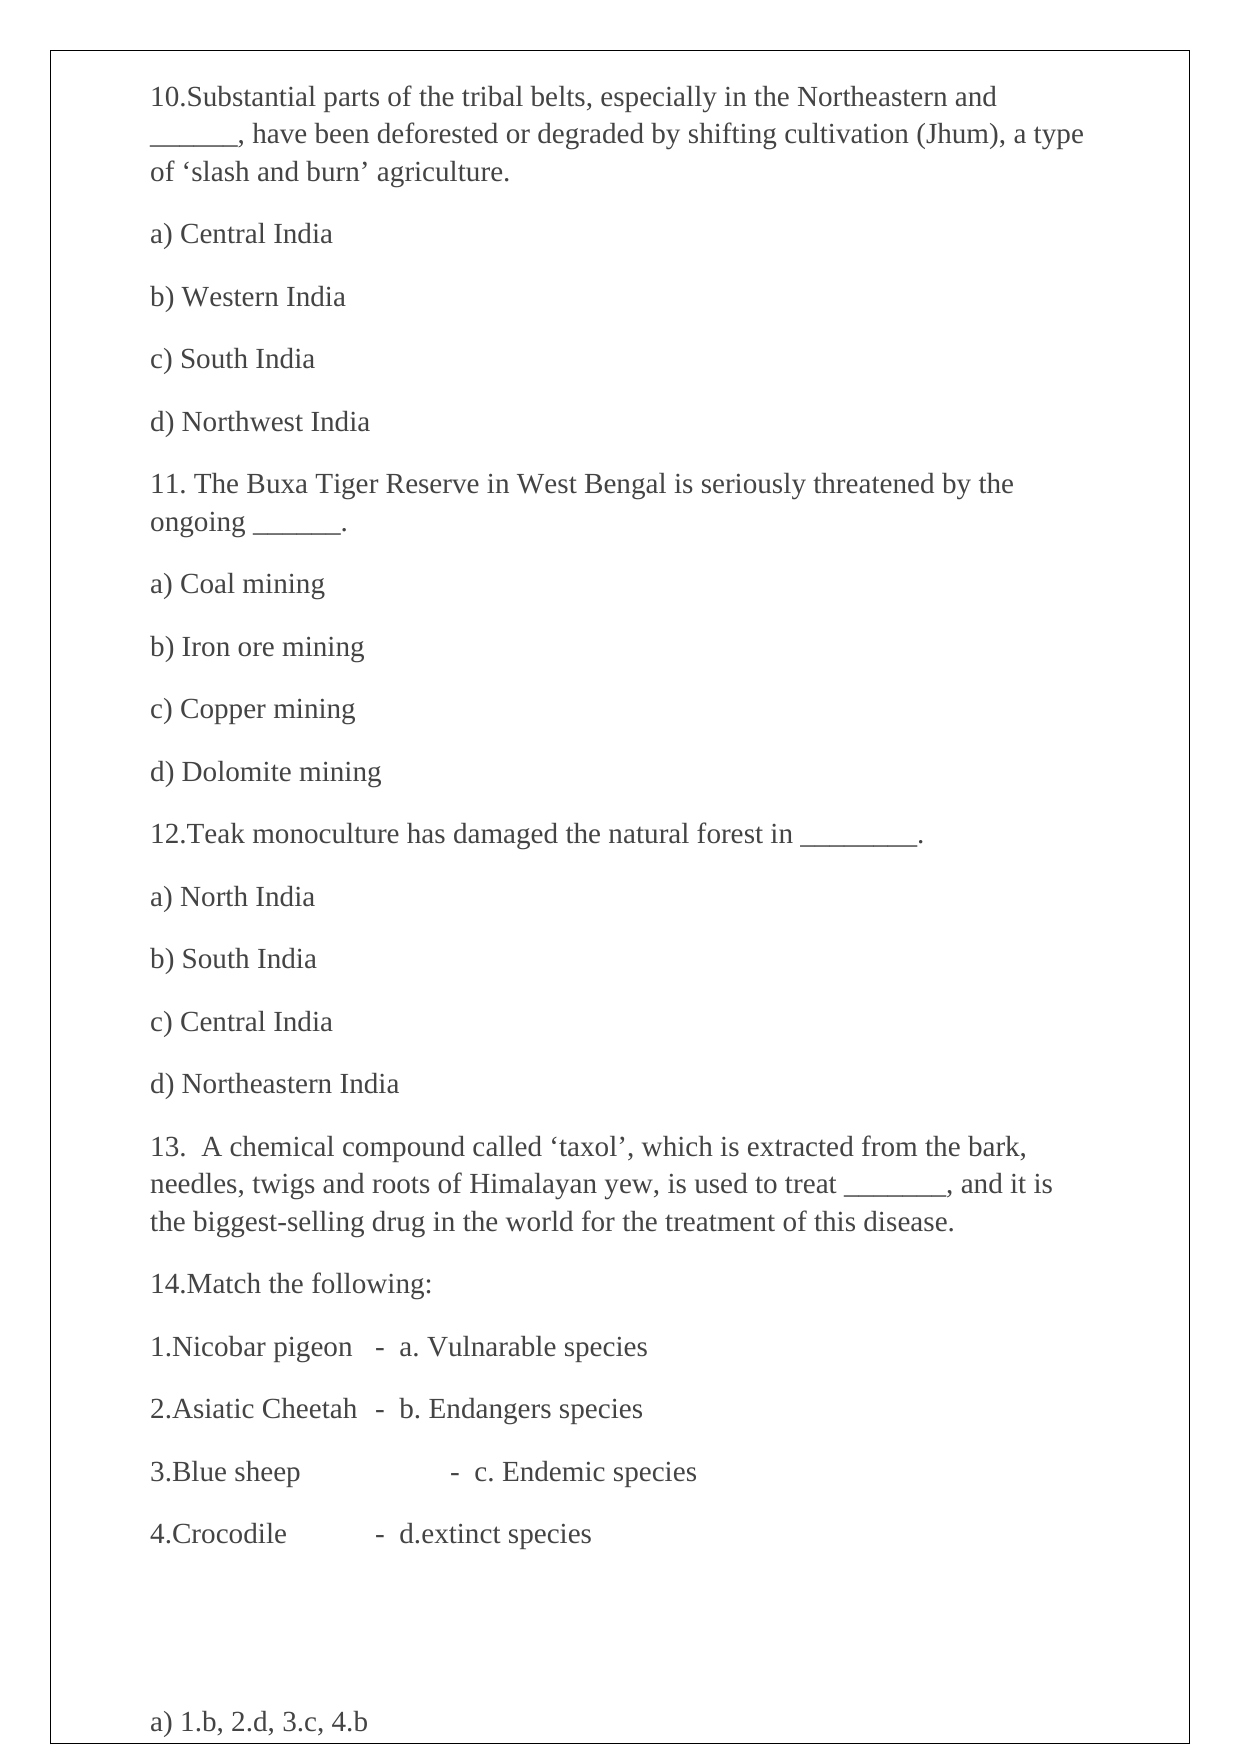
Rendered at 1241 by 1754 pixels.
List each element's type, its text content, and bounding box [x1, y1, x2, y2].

text b) South India [150, 937, 1090, 975]
text c) South India [150, 337, 1090, 375]
text d) Dolomite mining [150, 750, 1090, 787]
text d) Northeastern India [150, 1062, 1090, 1100]
text d) Northwest India [150, 400, 1090, 437]
text 2.Asiatic Cheetah - b. Endangers species [150, 1387, 1090, 1425]
text 10.Substantial parts of the tribal belts, especially in the Northeastern and ______, have been deforested or degraded by shifting cultivation (Jhum), a type of ‘slash and burn’ agriculture. [150, 75, 1090, 187]
text a) Central India [150, 212, 1090, 250]
text 11. The Buxa Tiger Reserve in West Bengal is seriously threatened by the ongoing ______. [150, 462, 1090, 537]
text a) Coal mining [150, 562, 1090, 600]
text c) Central India [150, 1000, 1090, 1037]
text 4.Crocodile - d.extinct species [150, 1512, 1090, 1550]
text 3.Blue sheep - c. Endemic species [150, 1450, 1090, 1487]
text a) 1.b, 2.d, 3.c, 4.b [150, 1700, 1090, 1737]
text 12.Teak monoculture has damaged the natural forest in ________. [150, 812, 1090, 850]
text b) Western India [150, 275, 1090, 312]
text a) North India [150, 875, 1090, 912]
text 14.Match the following: [150, 1262, 1090, 1300]
text c) Copper mining [150, 687, 1090, 725]
text b) Iron ore mining [150, 625, 1090, 662]
text 13. A chemical compound called ‘taxol’, which is extracted from the bark, needles, twigs and roots of Himalayan yew, is used to treat _______, and it is the biggest-selling drug in the world for the treatment of this disease. [150, 1125, 1090, 1237]
text 1.Nicobar pigeon - a. Vulnarable species [150, 1325, 1090, 1362]
